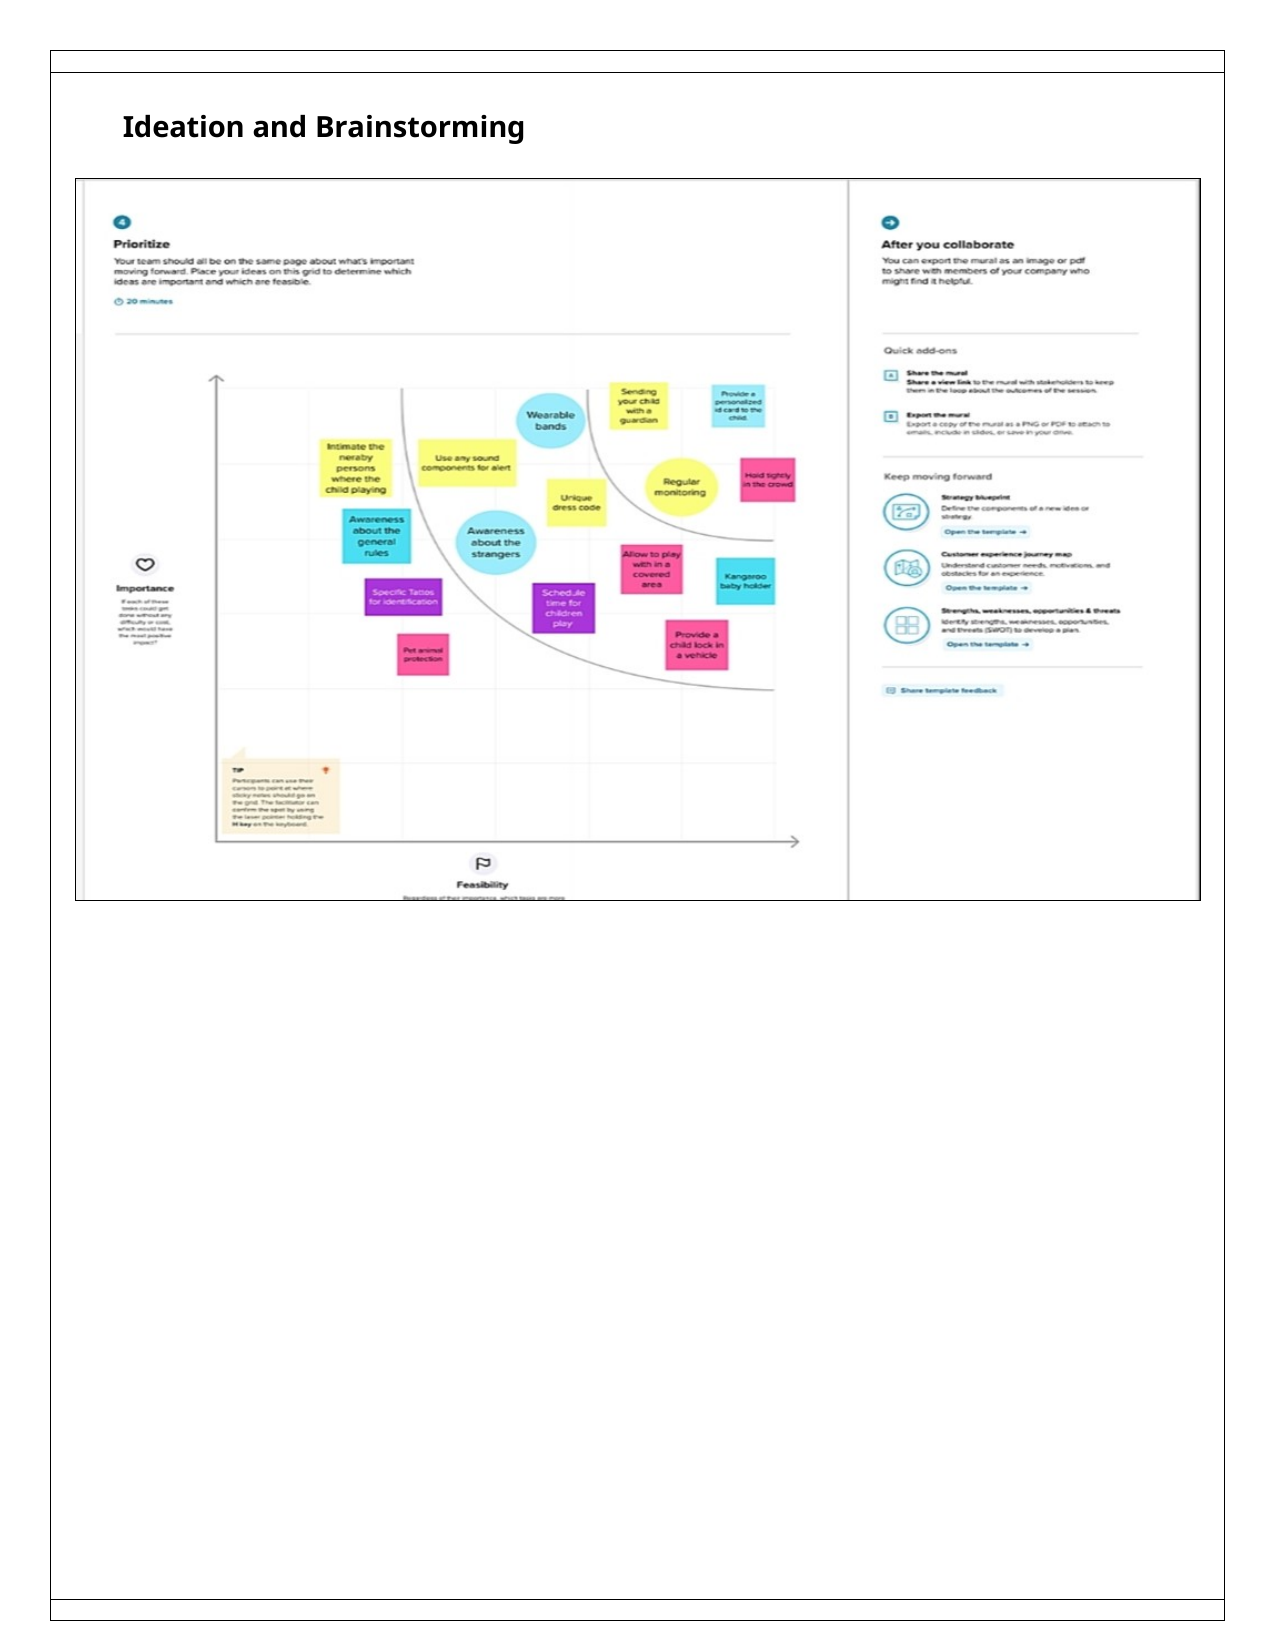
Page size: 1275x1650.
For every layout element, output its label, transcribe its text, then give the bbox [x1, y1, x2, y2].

picture [76, 179, 1200, 900]
list Ideation and Brainstorming [101, 107, 1213, 146]
